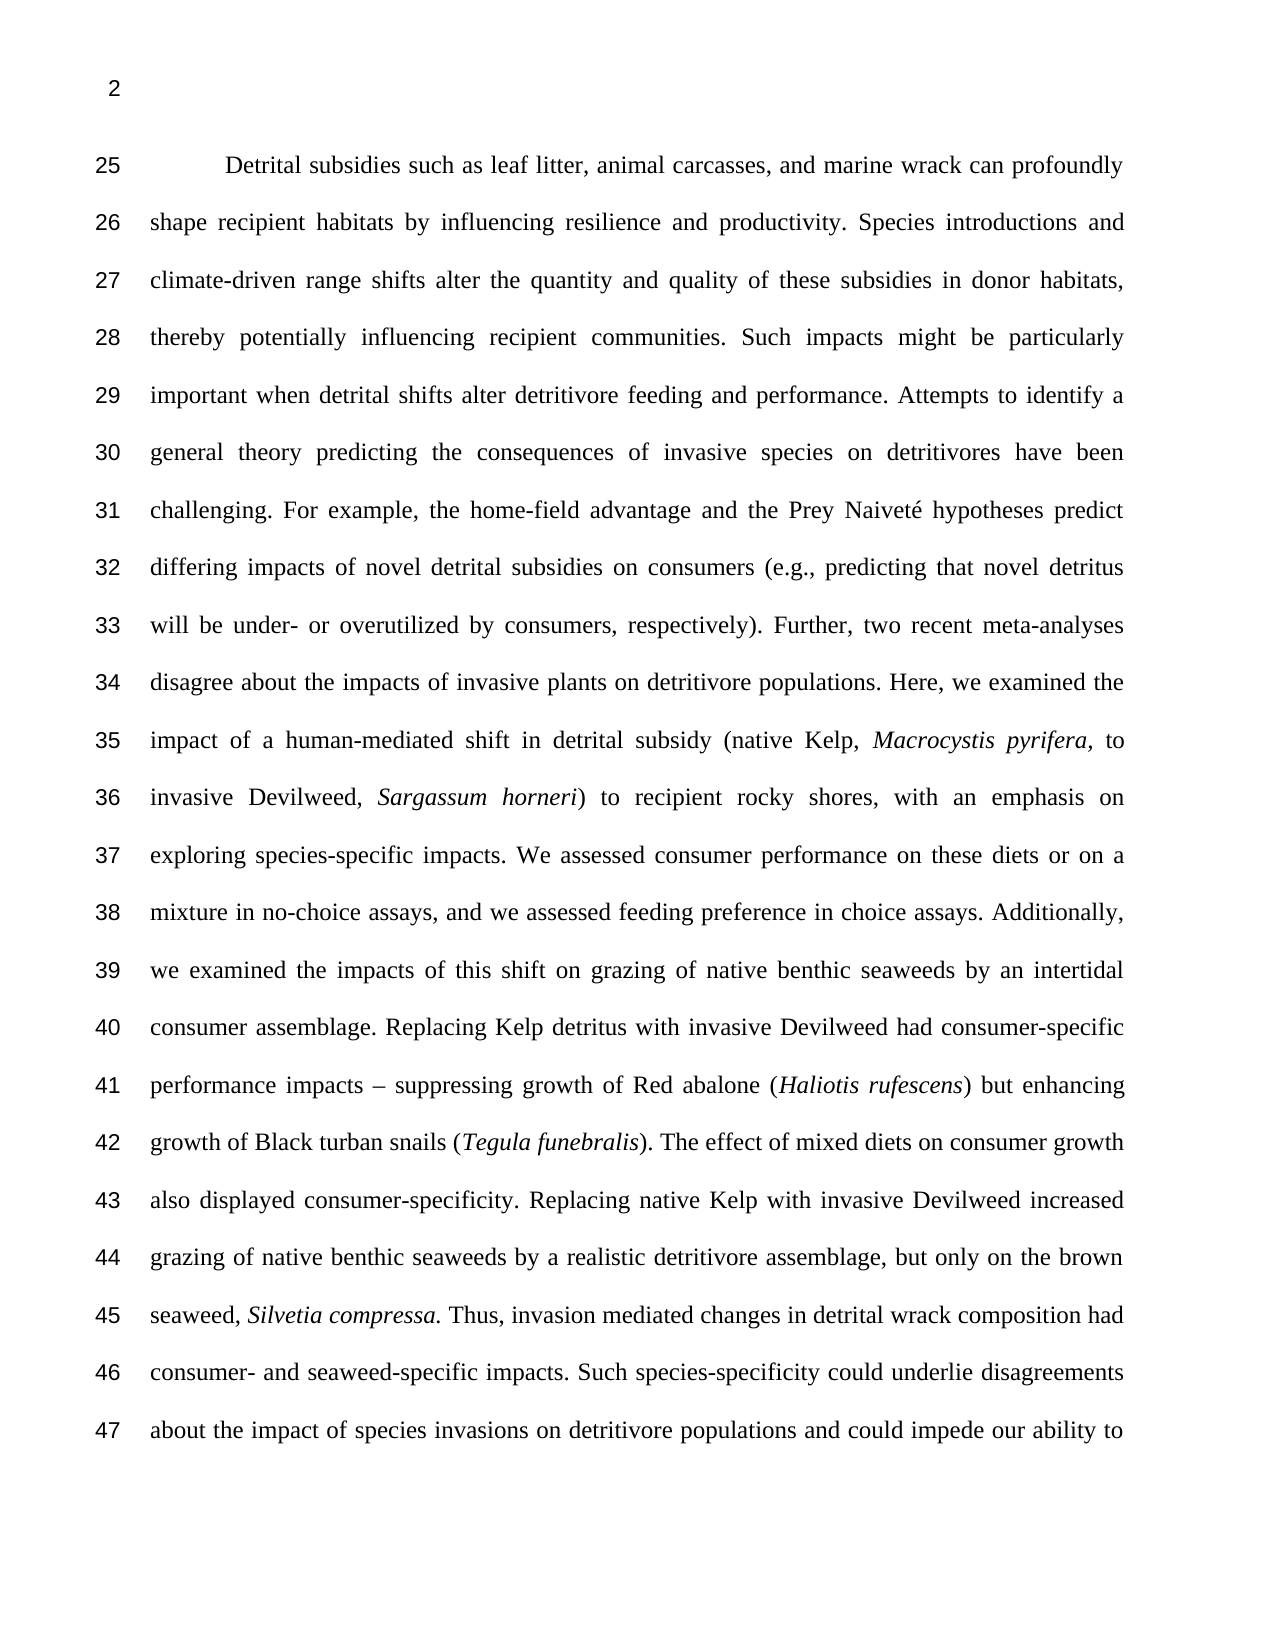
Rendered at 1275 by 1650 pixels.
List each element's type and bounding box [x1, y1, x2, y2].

text [150, 150, 1125, 1444]
